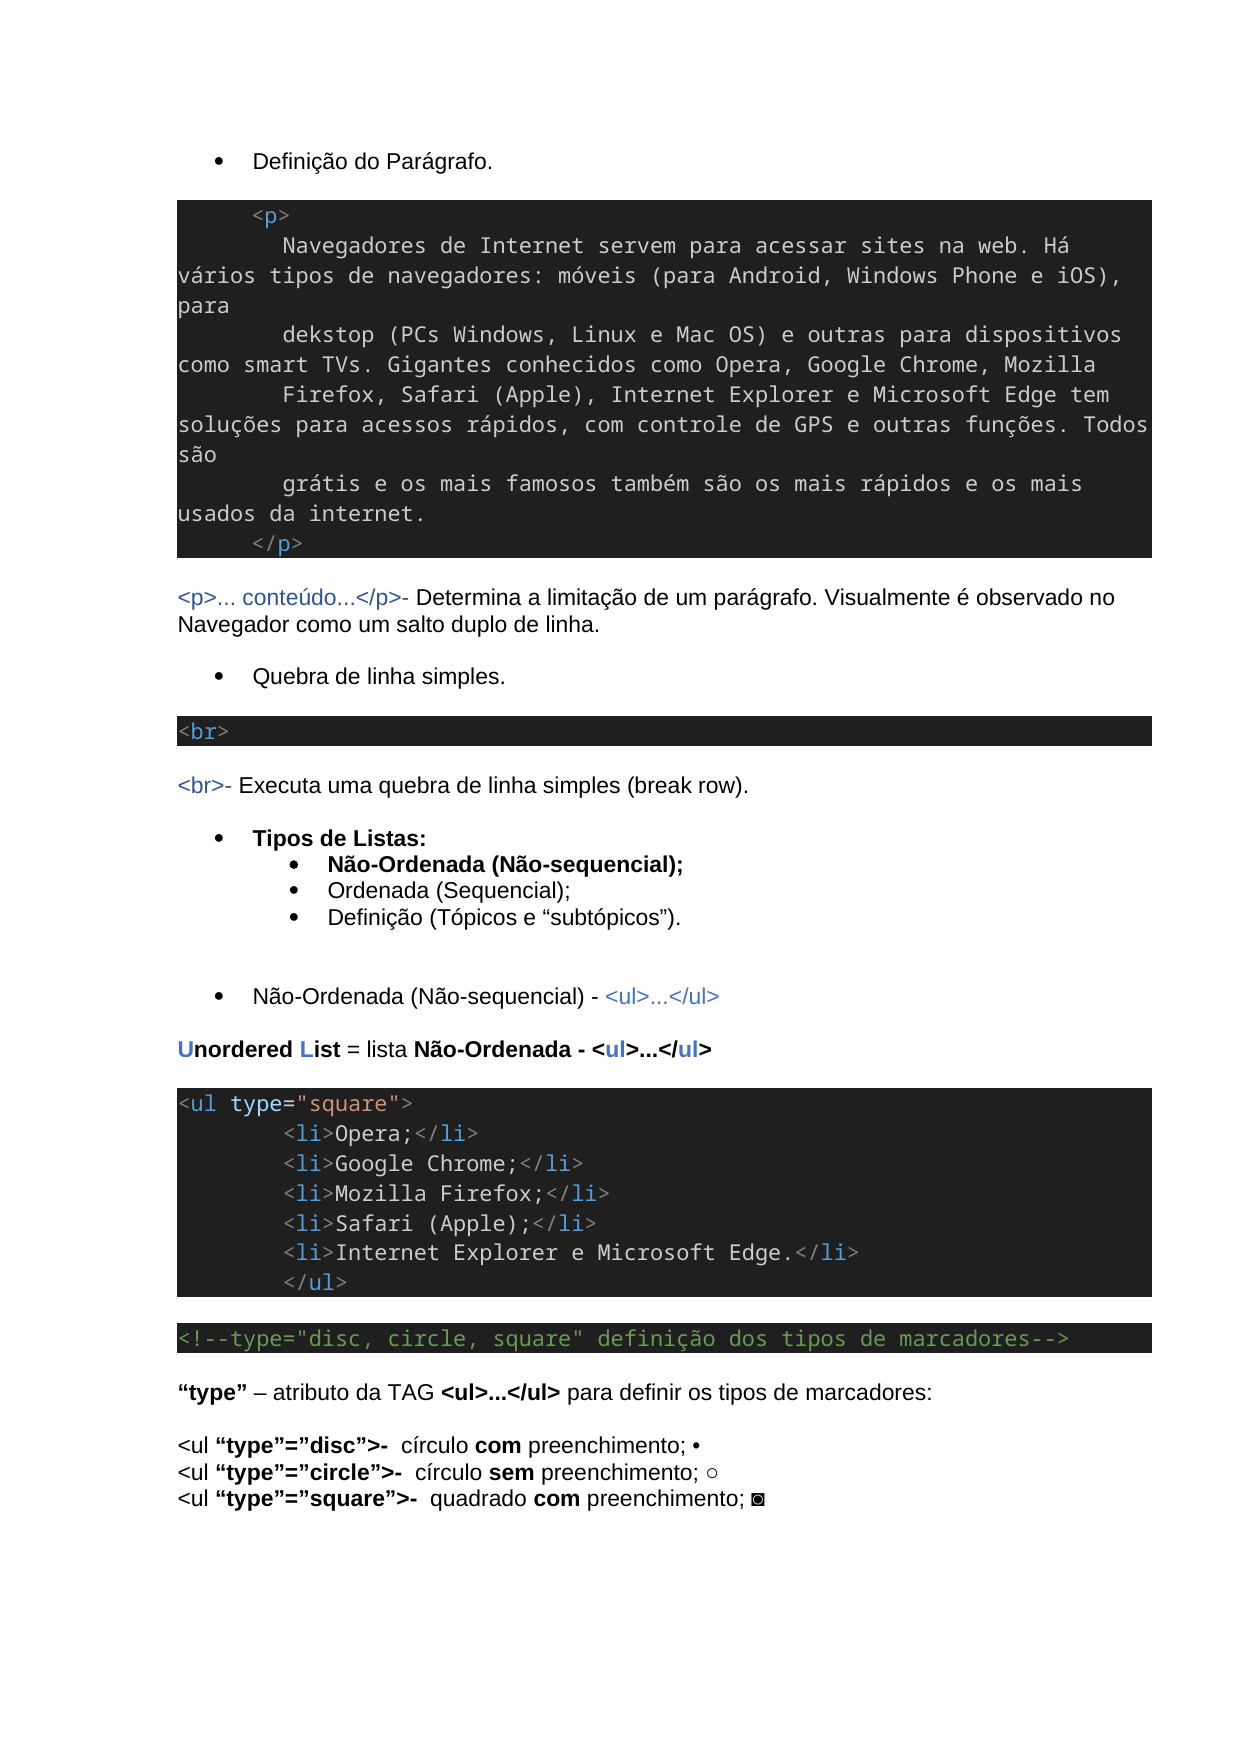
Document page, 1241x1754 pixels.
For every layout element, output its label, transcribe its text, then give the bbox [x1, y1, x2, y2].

text <p>... conteúdo...</p>- Determina a limitação de um parágrafo. Visualmente é observado no Navegador como um salto duplo de linha. [177, 584, 1152, 637]
text </p> [177, 528, 1152, 558]
list Não-Ordenada (Não-sequencial) - <ul>...</ul> [215, 983, 1152, 1009]
text <li>Safari (Apple);</li> [177, 1207, 1152, 1237]
text <li>Google Chrome;</li> [177, 1148, 1152, 1178]
text grátis e os mais famosos também são os mais rápidos e os mais usados da internet. [177, 468, 1152, 528]
text dekstop (PCs Windows, Linux e Mac OS) e outras para dispositivos como smart TVs. Gigantes conhecidos como Opera, Google Chrome, Mozilla [177, 319, 1152, 379]
list Ordenada (Sequencial); [290, 877, 1152, 904]
text <li>Opera;</li> [177, 1118, 1152, 1148]
text <ul “type”=”circle”>- círculo sem preenchimento; ○ [177, 1458, 1152, 1485]
text Firefox, Safari (Apple), Internet Explorer e Microsoft Edge tem soluções para acessos rápidos, com controle de GPS e outras funções. Todos são [177, 379, 1152, 468]
text <br> [177, 716, 1152, 746]
list Quebra de linha simples. [215, 663, 1152, 689]
text <ul type="square"> [177, 1088, 1152, 1118]
text <li>Internet Explorer e Microsoft Edge.</li> [177, 1237, 1152, 1267]
text <p> [177, 200, 1152, 230]
text <ul “type”=”square”>- quadrado com preenchimento; ◙ [177, 1485, 1152, 1511]
text Navegadores de Internet servem para acessar sites na web. Há vários tipos de navegadores: móveis (para Android, Windows Phone e iOS), para [177, 230, 1152, 319]
list Tipos de Listas: [215, 825, 1152, 851]
list Definição (Tópicos e “subtópicos”). [290, 904, 1152, 930]
list Não-Ordenada (Não-sequencial); [290, 851, 1152, 877]
list Definição do Parágrafo. [215, 148, 1152, 174]
text </ul> [177, 1267, 1152, 1297]
text <ul “type”=”disc”>- círculo com preenchimento; • [177, 1432, 1152, 1458]
text “type” – atributo da TAG <ul>...</ul> para definir os tipos de marcadores: [177, 1379, 1152, 1406]
text Unordered List = lista Não-Ordenada - <ul>...</ul> [177, 1036, 1152, 1062]
text <!--type="disc, circle, square" definição dos tipos de marcadores--> [177, 1323, 1152, 1353]
text <li>Mozilla Firefox;</li> [177, 1178, 1152, 1207]
text <br>- Executa uma quebra de linha simples (break row). [177, 772, 1152, 798]
